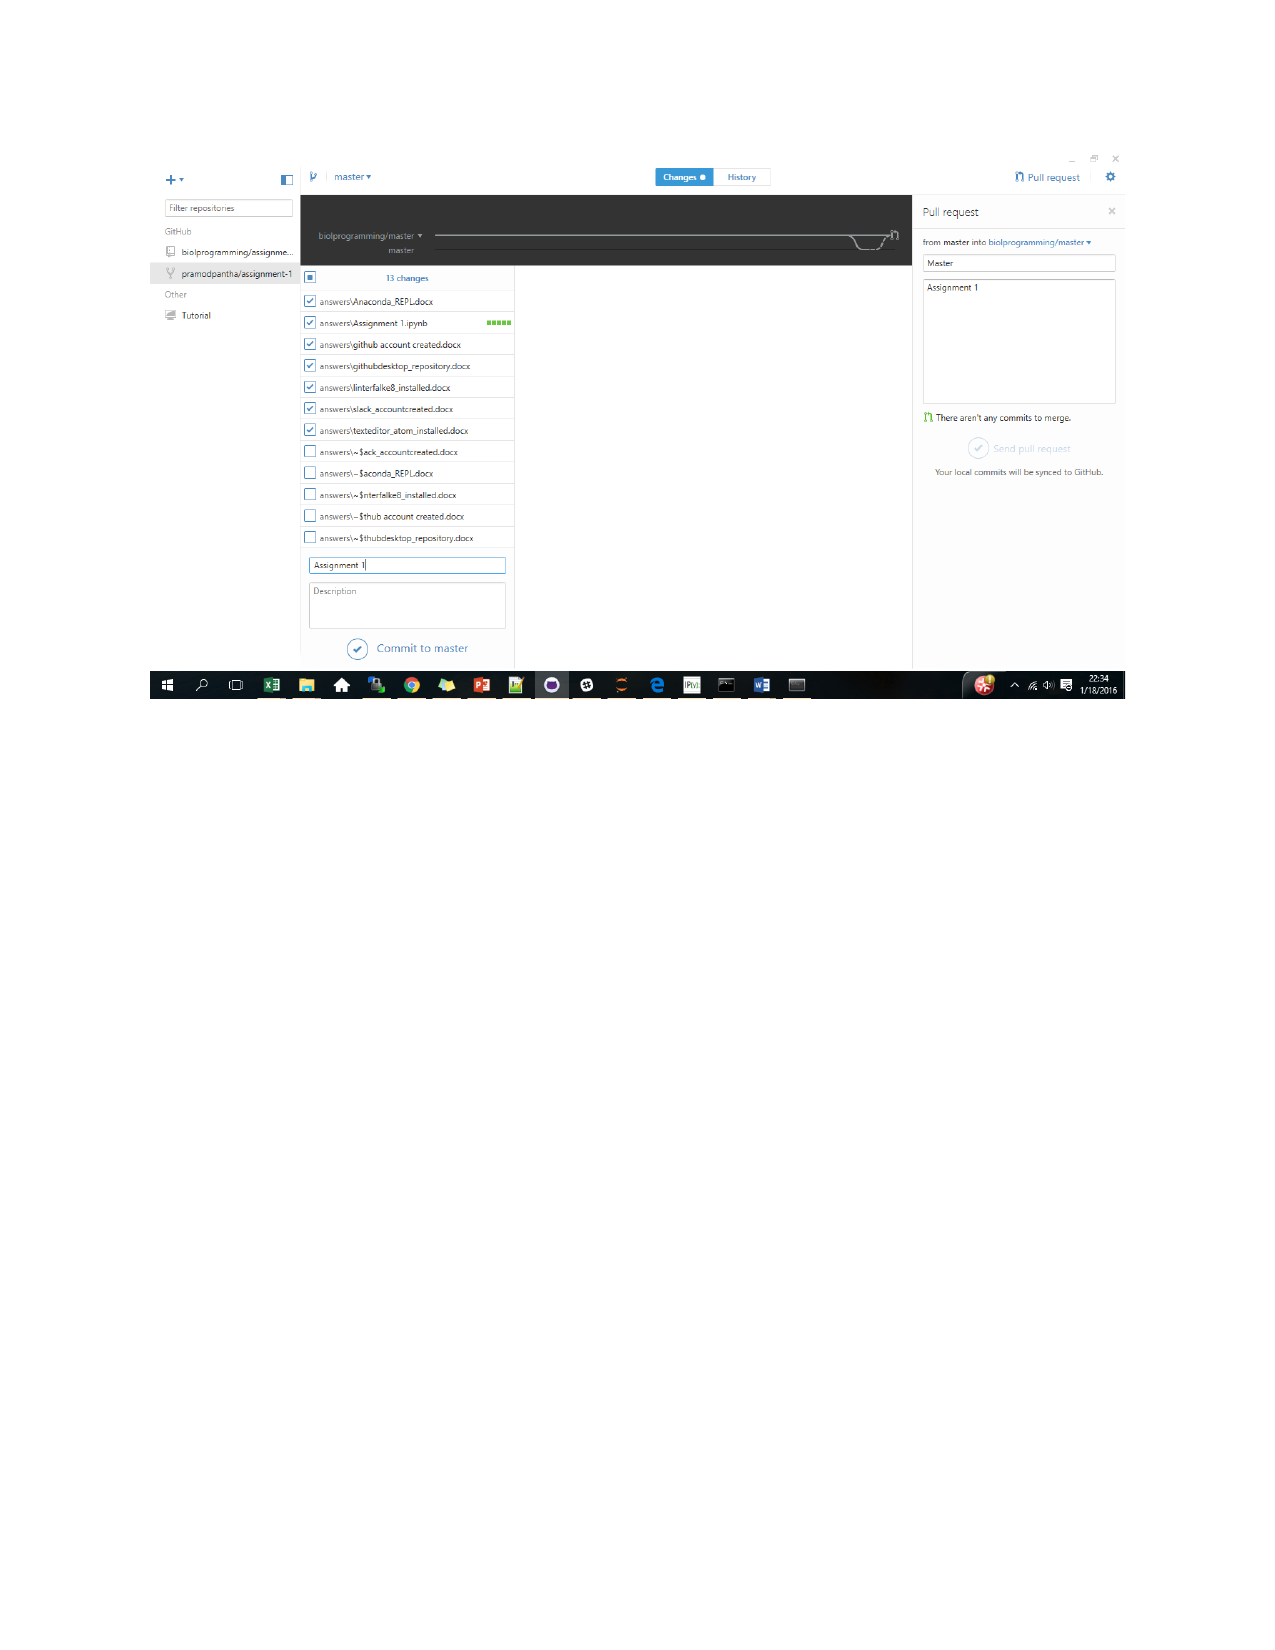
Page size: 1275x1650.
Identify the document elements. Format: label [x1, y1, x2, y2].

picture [150, 150, 1125, 699]
